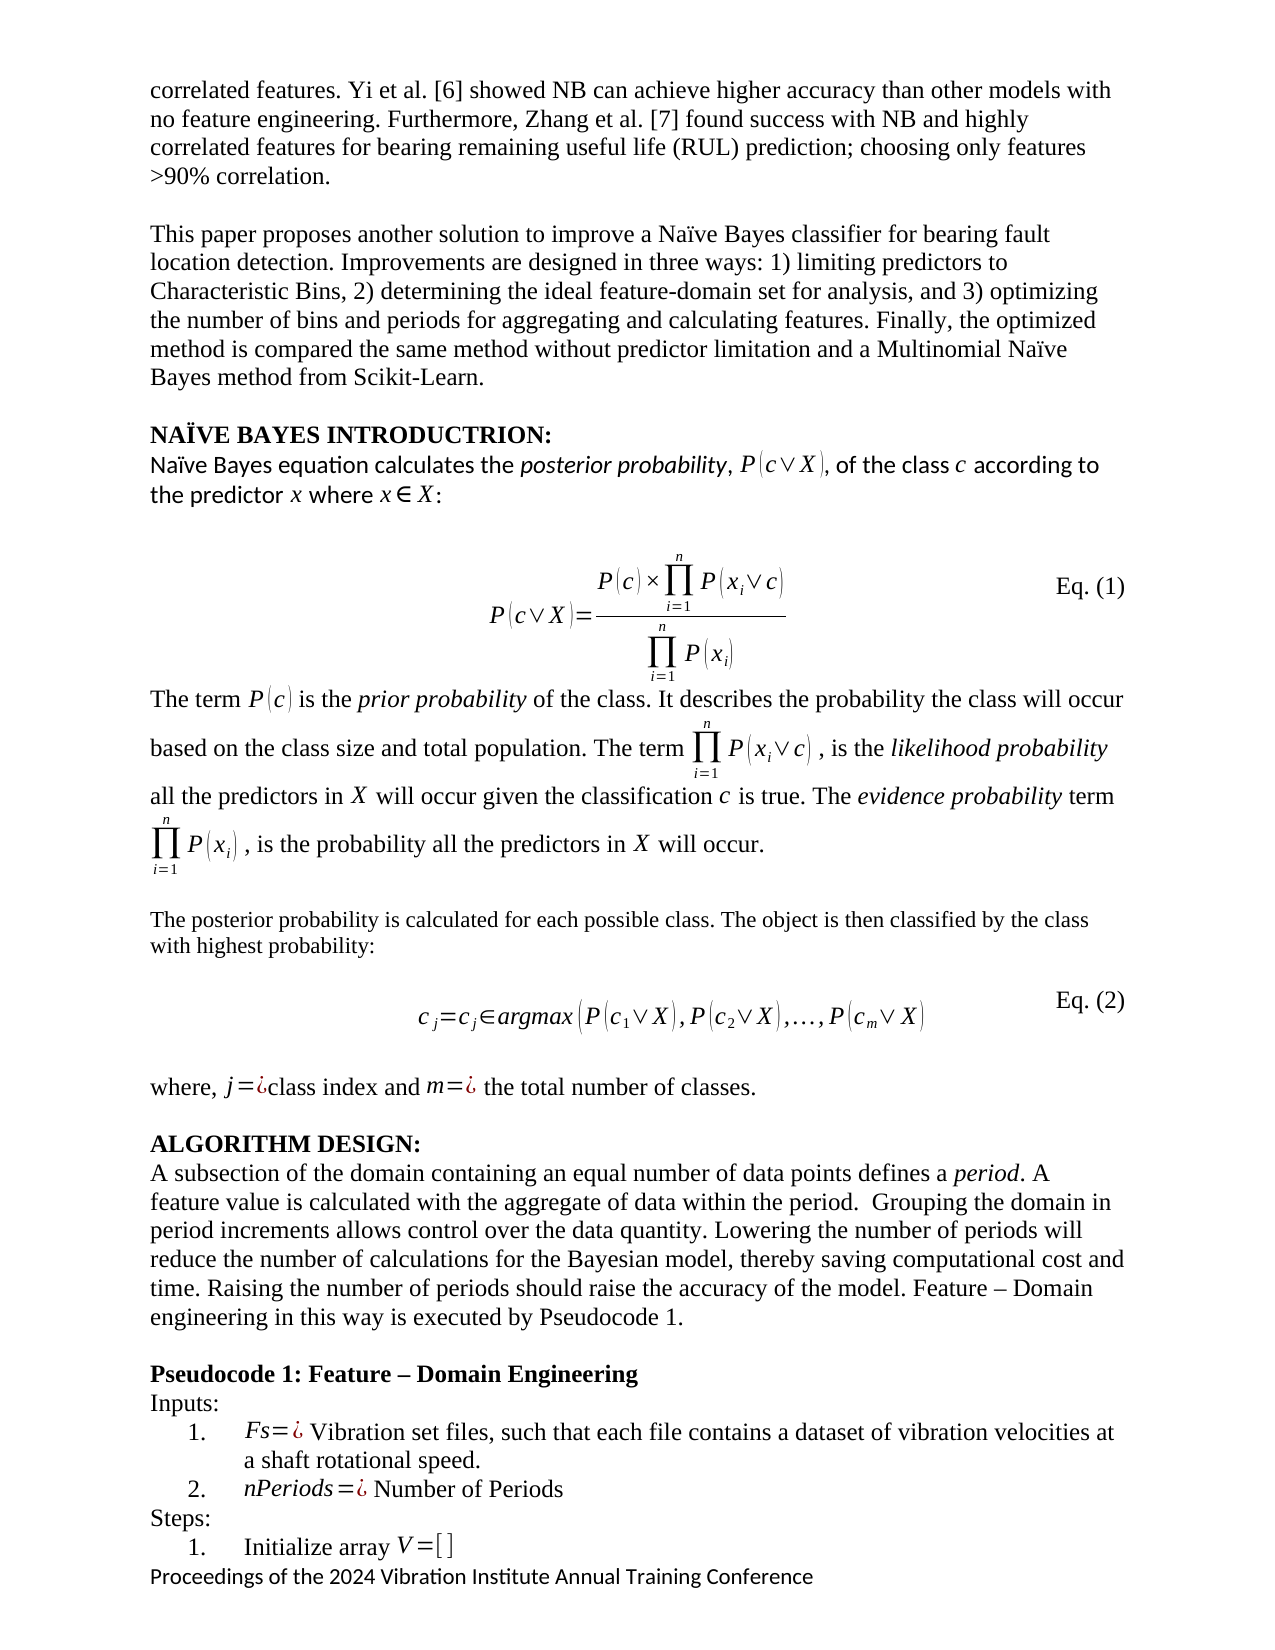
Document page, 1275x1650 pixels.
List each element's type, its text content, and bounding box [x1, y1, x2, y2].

text where, class index and the total number of classes. [150, 1072, 1125, 1100]
text NAÏVE BAYES INTRODUCTRION: [150, 420, 1125, 449]
list Initialize array [187, 1532, 1125, 1560]
text This paper proposes another solution to improve a Naïve Bayes classifier for bearing fault location detection. Improvements are designed in three ways: 1) limiting predictors to Characteristic Bins, 2) determining the ideal feature-domain set for analysis, and 3) optimizing the number of bins and periods for aggregating and calculating features. Finally, the optimized method is compared the same method without predictor limitation and a Multinomial Naïve Bayes method from Scikit-Learn. [150, 219, 1125, 391]
text Eq. (2) [150, 985, 1125, 1014]
text Naïve Bayes equation calculates the posterior probability, , of the class according to the predictor where : [150, 449, 1125, 510]
text A subsection of the domain containing an equal number of data points defines a period. A feature value is calculated with the aggregate of data within the period. Grouping the domain in period increments allows control over the data quantity. Lowering the number of periods will reduce the number of calculations for the Bayesian model, thereby saving computational cost and time. Raising the number of periods should raise the accuracy of the model. Feature – Domain engineering in this way is executed by Pseudocode 1. [150, 1158, 1125, 1330]
text Steps: [150, 1503, 1125, 1532]
text Inputs: [150, 1388, 1125, 1417]
list Vibration set files, such that each file contains a dataset of vibration velocities at a shaft rotational speed. [187, 1417, 1125, 1474]
text The posterior probability is calculated for each possible class. The object is then classified by the class with highest probability: [150, 906, 1125, 959]
text ALGORITHM DESIGN: [150, 1129, 1125, 1158]
text The term is the prior probability of the class. It describes the probability the class will occur based on the class size and total population. The term , is the likelihood probability all the predictors in will occur given the classification is true. The evidence probability term , is the probability all the predictors in will occur. [150, 683, 1125, 877]
text Eq. (1) [150, 571, 1125, 600]
list Number of Periods [187, 1474, 1125, 1503]
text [150, 75, 1125, 190]
text Pseudocode 1: Feature – Domain Engineering [150, 1359, 1125, 1388]
